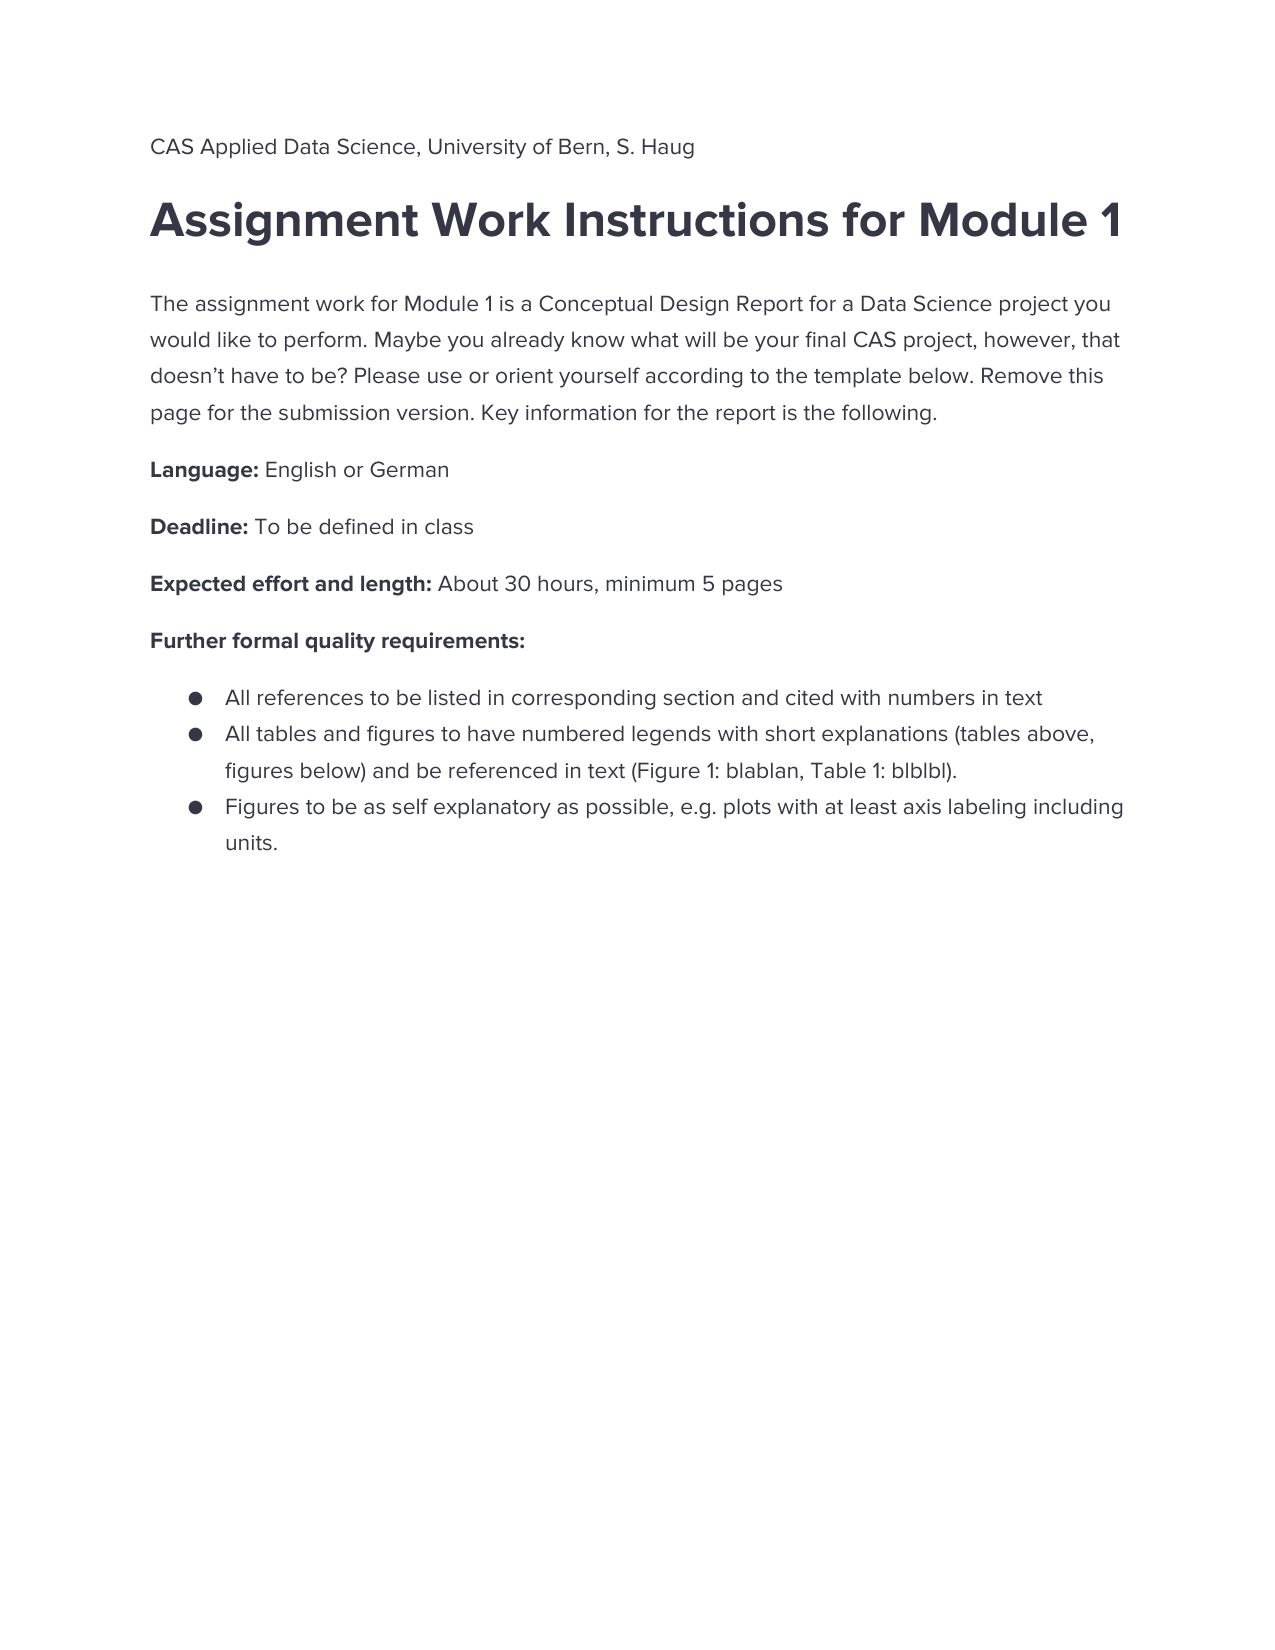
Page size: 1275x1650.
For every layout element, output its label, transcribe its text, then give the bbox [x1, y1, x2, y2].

text Assignment Work Instructions for Module 1 [150, 190, 1125, 251]
text Deadline: To be defined in class [150, 513, 1125, 541]
text Expected effort and length: About 30 hours, minimum 5 pages [150, 570, 1125, 598]
text Further formal quality requirements: [150, 627, 1125, 655]
text The assignment work for Module 1 is a Conceptual Design Report for a Data Science project you would like to perform. Maybe you already know what will be your final CAS project, however, that doesn’t have to be? Please use or orient yourself according to the template below. Remove this page for the submission version. Key information for the report is the following. [150, 290, 1125, 427]
text Language: English or German [150, 456, 1125, 484]
list All references to be listed in corresponding section and cited with numbers in text [187, 684, 1125, 712]
list Figures to be as self explanatory as possible, e.g. plots with at least axis labeling including units. [187, 793, 1125, 857]
list All tables and figures to have numbered legends with short explanations (tables above, figures below) and be referenced in text (Figure 1: blablan, Table 1: blblbl). [187, 721, 1125, 785]
text CAS Applied Data Science, University of Bern, S. Haug [150, 133, 1125, 161]
